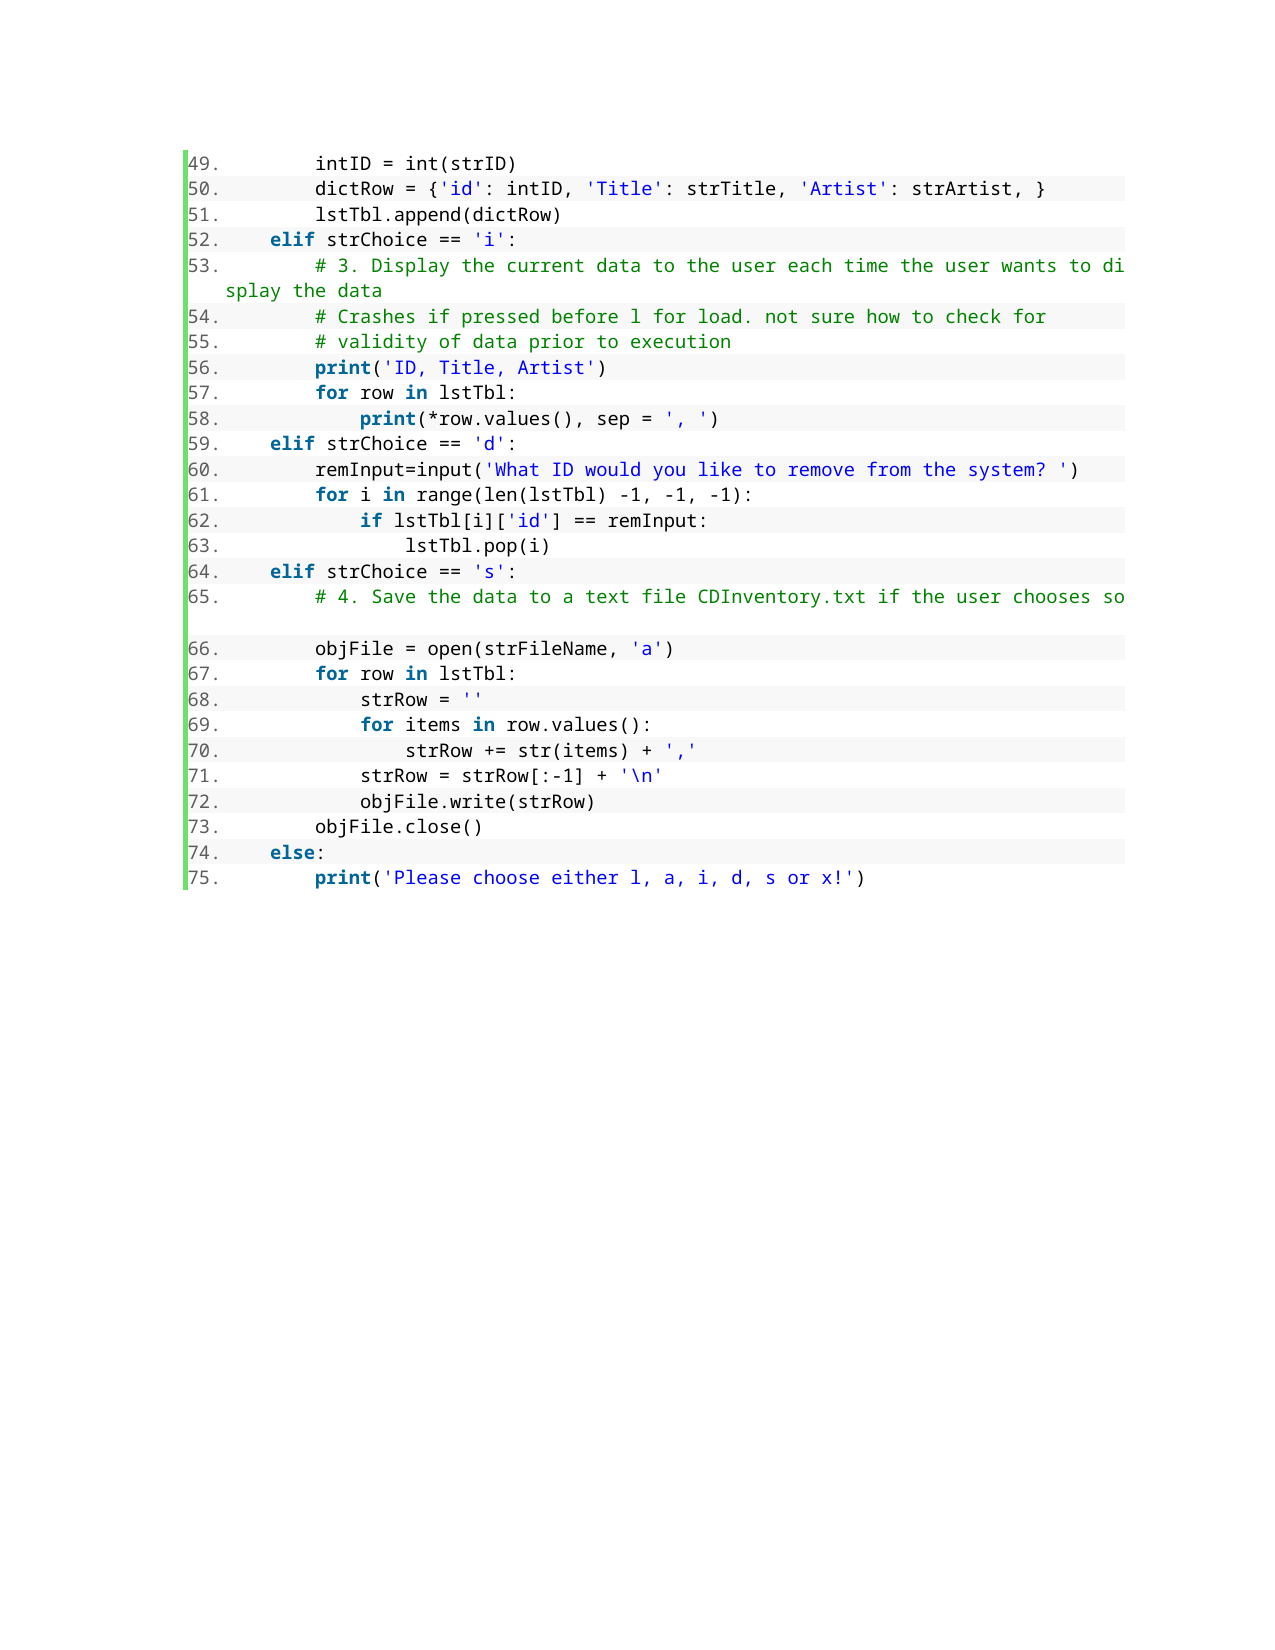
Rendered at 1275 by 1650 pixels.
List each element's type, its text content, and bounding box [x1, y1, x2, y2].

list print('ID, Title, Artist') [188, 354, 1125, 380]
list objFile.write(strRow) [188, 788, 1125, 813]
list for items in row.values(): [188, 711, 1125, 737]
list # validity of data prior to execution [188, 329, 1125, 354]
list print('Please choose either l, a, i, d, s or x!') [188, 864, 1125, 890]
list strRow = '' [188, 686, 1125, 711]
list print(*row.values(), sep = ', ') [188, 405, 1125, 431]
list lstTbl.append(dictRow) [188, 201, 1125, 227]
list for row in lstTbl: [188, 660, 1125, 686]
list # 4. Save the data to a text file CDInventory.txt if the user chooses so [188, 584, 1125, 635]
list intID = int(strID) [188, 150, 1125, 176]
list if lstTbl[i]['id'] == remInput: [188, 507, 1125, 533]
list objFile.close() [188, 813, 1125, 839]
list strRow += str(items) + ',' [188, 737, 1125, 762]
list strRow = strRow[:-1] + '\n' [188, 762, 1125, 788]
list # Crashes if pressed before l for load. not sure how to check for [188, 303, 1125, 329]
list objFile = open(strFileName, 'a') [188, 635, 1125, 660]
list for row in lstTbl: [188, 380, 1125, 405]
list else: [188, 839, 1125, 864]
list dictRow = {'id': intID, 'Title': strTitle, 'Artist': strArtist, } [188, 176, 1125, 201]
list remInput=input('What ID would you like to remove from the system? ') [188, 456, 1125, 482]
list for i in range(len(lstTbl) -1, -1, -1): [188, 482, 1125, 507]
list elif strChoice == 's': [188, 558, 1125, 584]
list # 3. Display the current data to the user each time the user wants to display the data [188, 252, 1125, 303]
list elif strChoice == 'd': [188, 431, 1125, 456]
list elif strChoice == 'i': [188, 227, 1125, 252]
list lstTbl.pop(i) [188, 533, 1125, 558]
